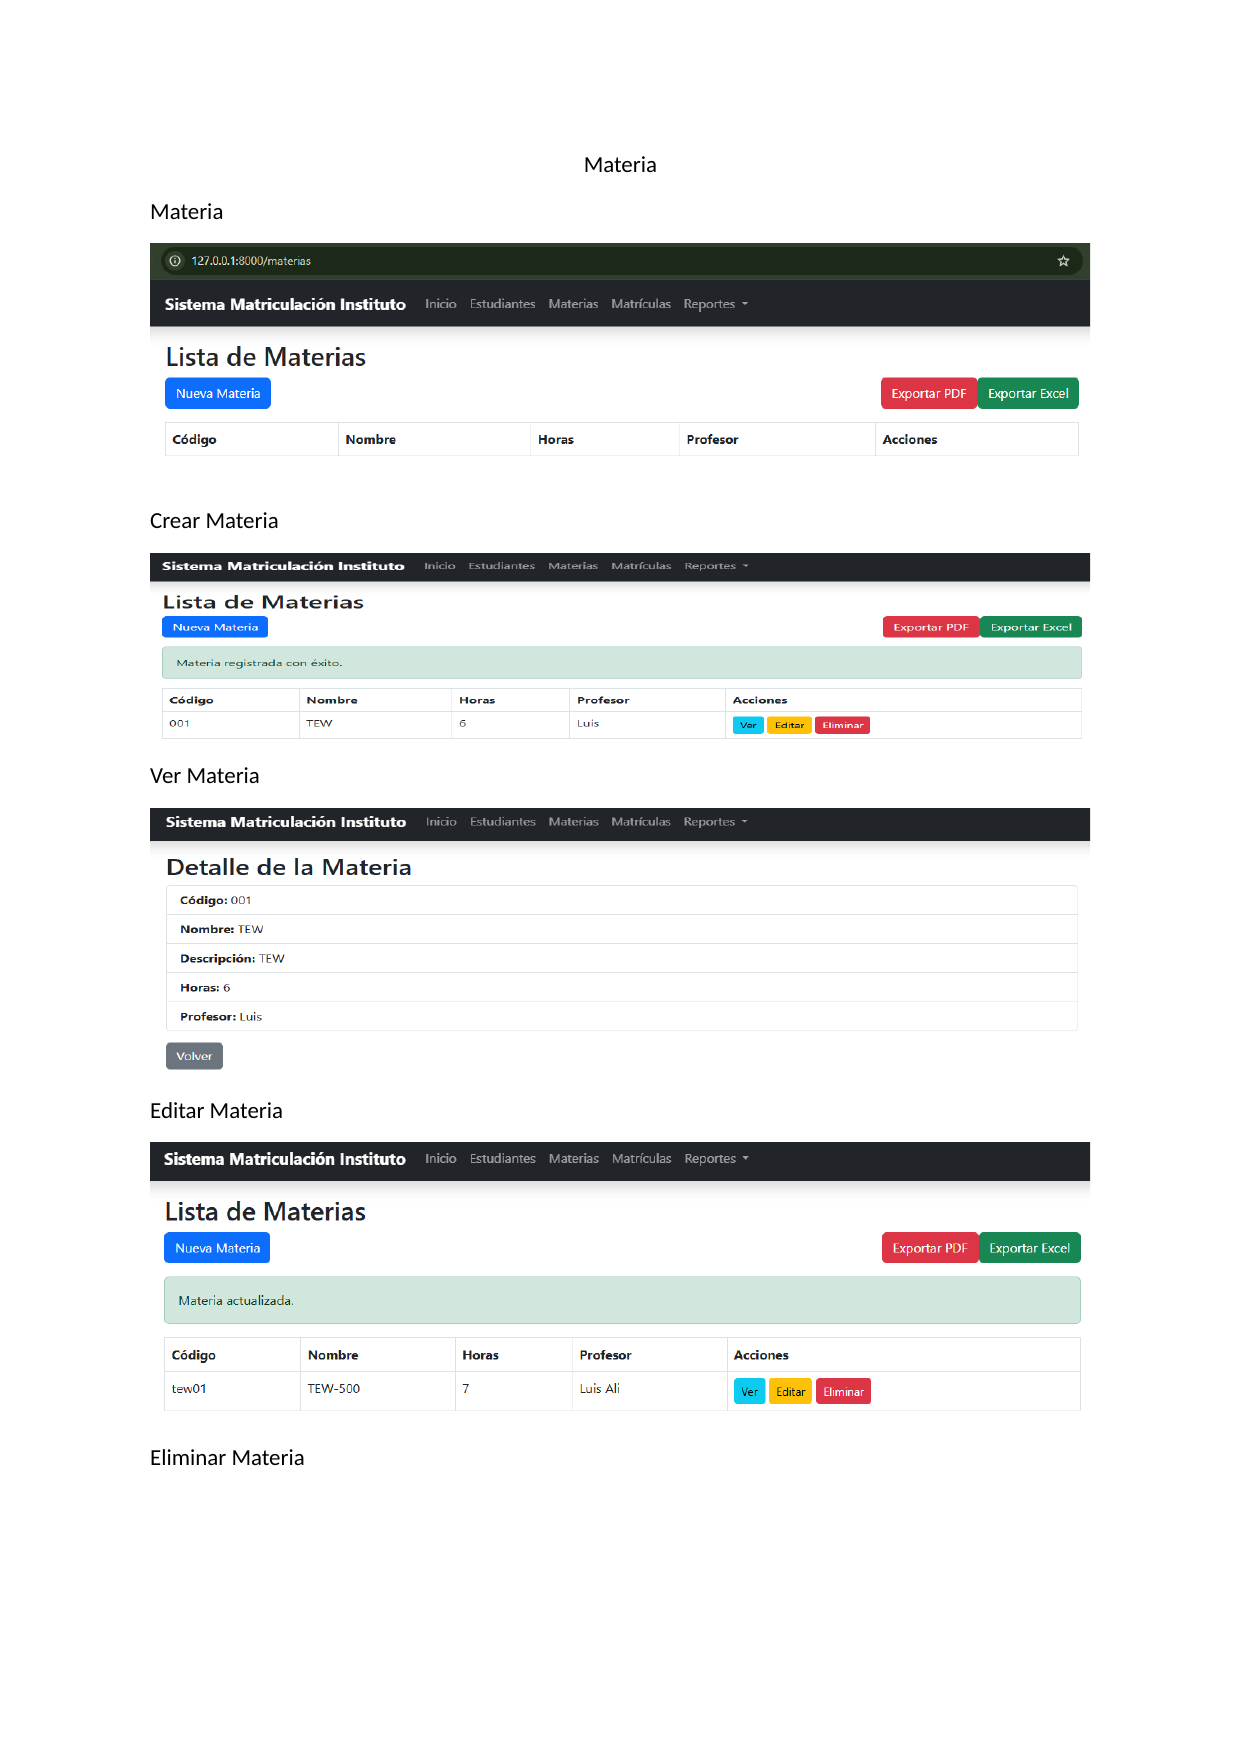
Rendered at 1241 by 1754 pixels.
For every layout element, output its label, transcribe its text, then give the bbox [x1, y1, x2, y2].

text Materia [150, 197, 1090, 225]
text Ver Materia [150, 761, 1090, 789]
text Crear Materia [150, 506, 1090, 534]
text Eliminar Materia [150, 1443, 1090, 1471]
text Materia [150, 150, 1090, 178]
text Editar Materia [150, 1096, 1090, 1124]
